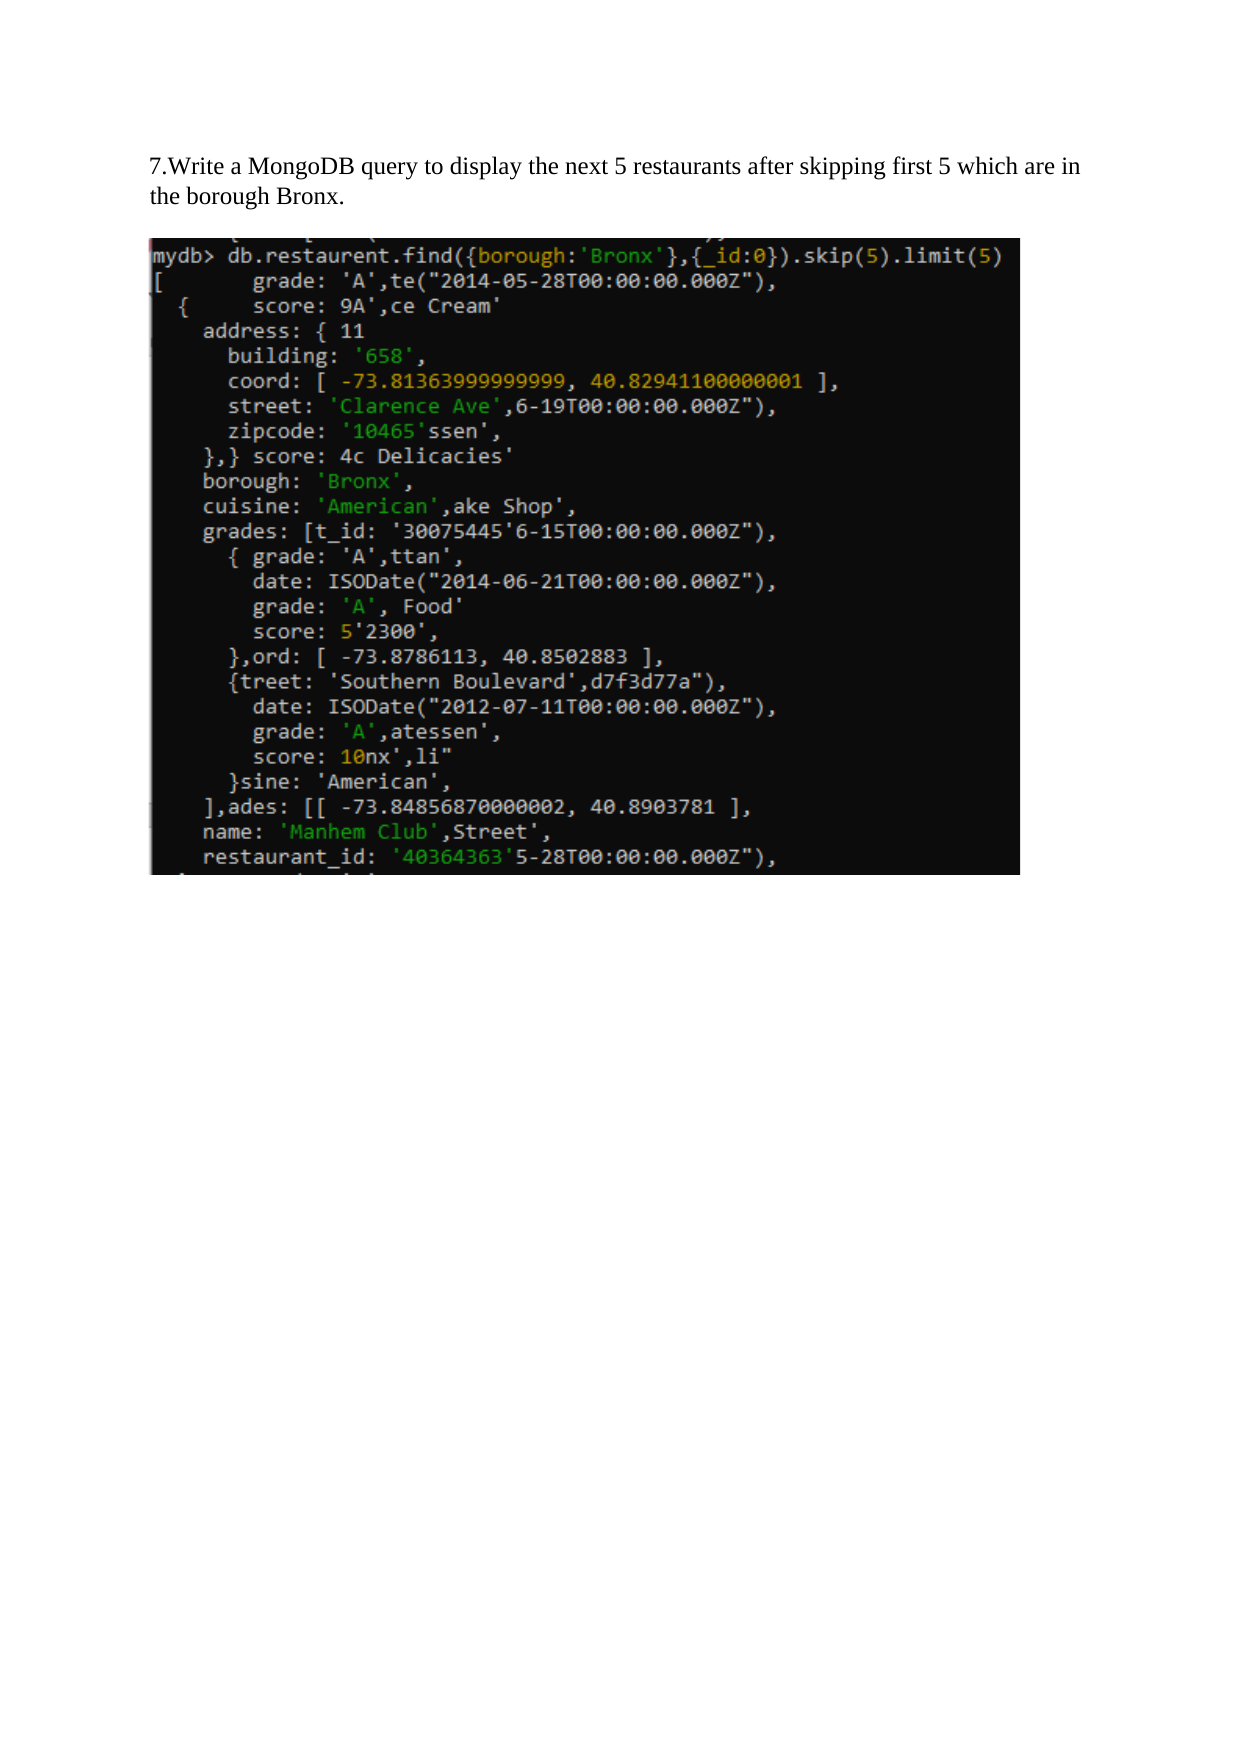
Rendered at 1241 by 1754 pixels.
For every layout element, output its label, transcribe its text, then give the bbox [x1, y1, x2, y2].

text 7.Write a MongoDB query to display the next 5 restaurants after skipping first 5 which are in the borough Bronx. [148, 151, 1082, 209]
picture [148, 238, 1021, 875]
